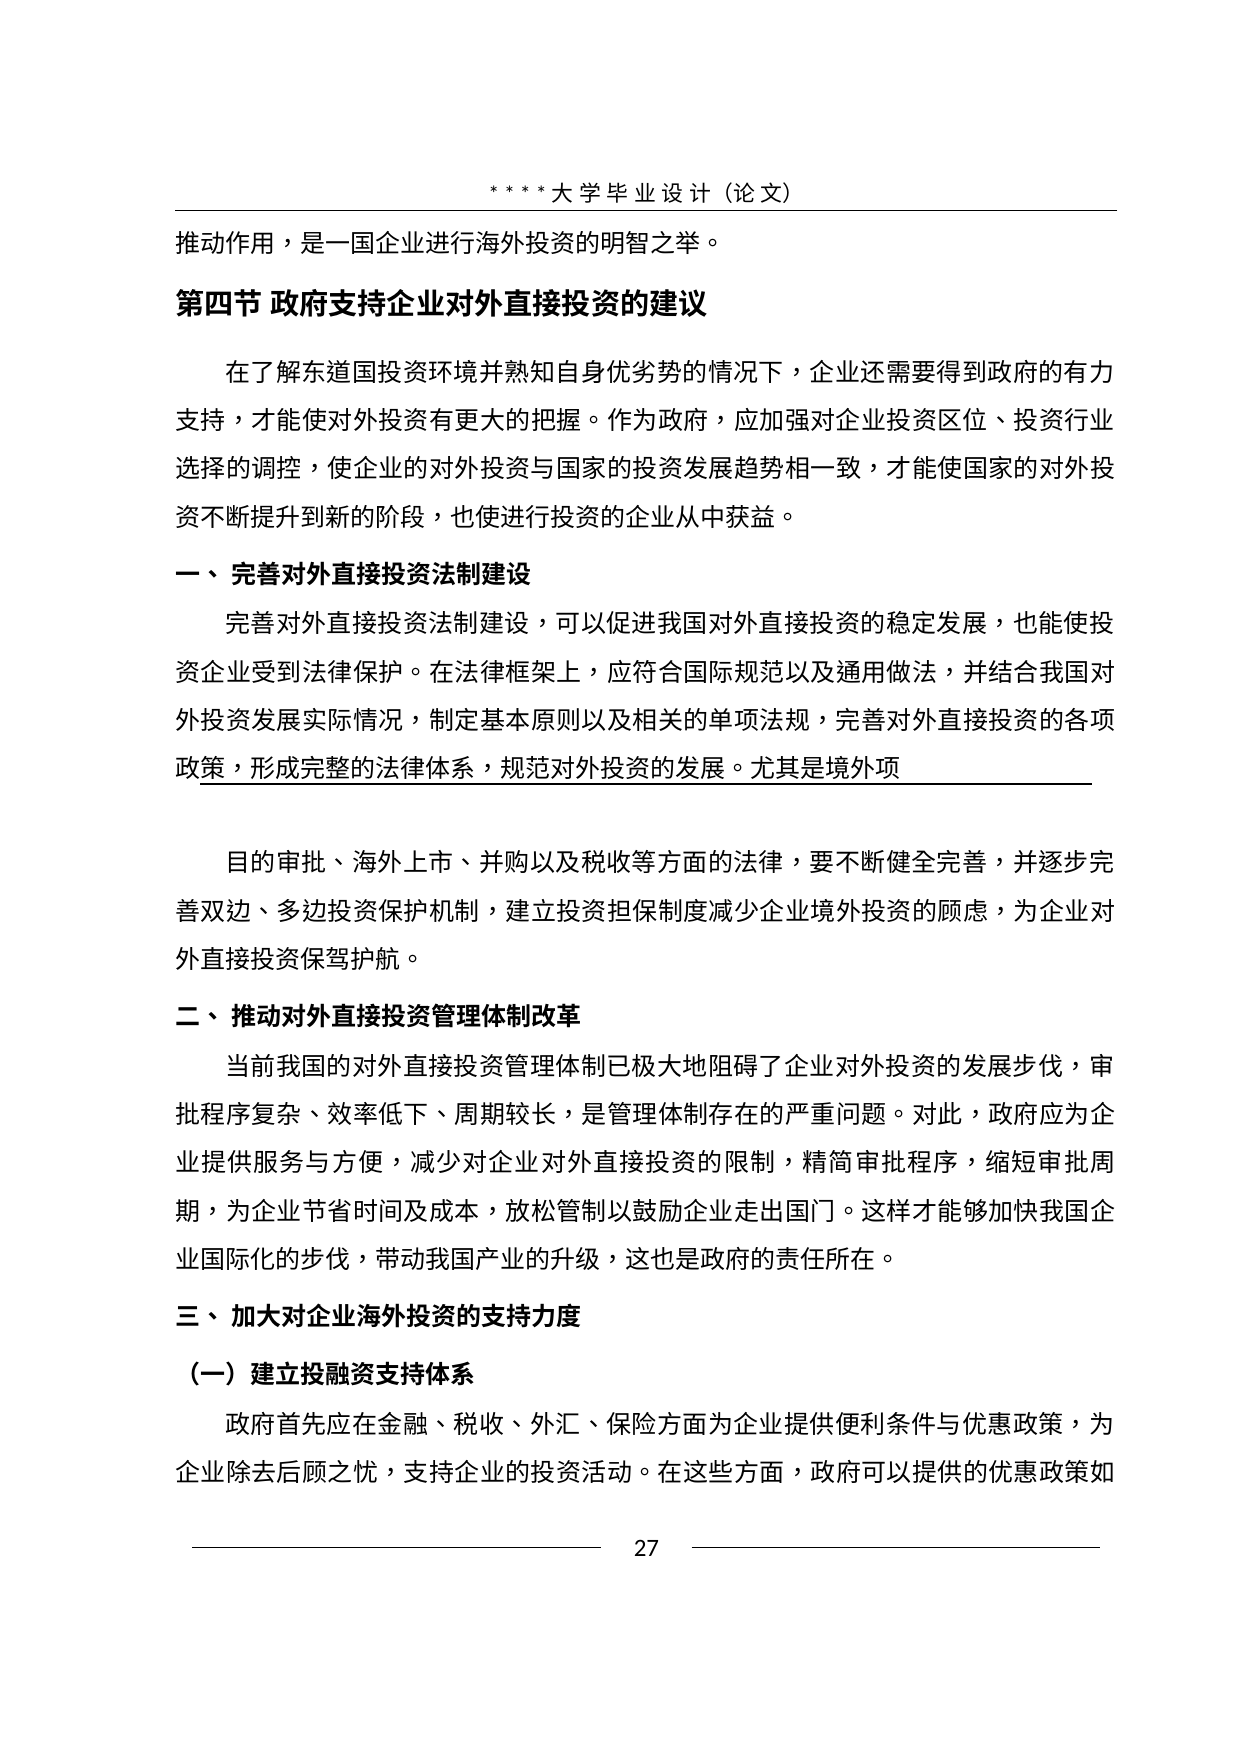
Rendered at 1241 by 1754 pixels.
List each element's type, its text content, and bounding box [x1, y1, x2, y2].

text 在了解东道国投资环境并熟知自身优劣势的情况下，企业还需要得到政府的有力支持，才能使对外投资有更大的把握。作为政府，应加强对企业投资区位、投资行业选择的调控，使企业的对外投资与国家的投资发展趋势相一致，才能使国家的对外投资不断提升到新的阶段，也使进行投资的企业从中获益。 [175, 339, 1117, 532]
text 目的审批、海外上市、并购以及税收等方面的法律，要不断健全完善，并逐步完善双边、多边投资保护机制，建立投资担保制度减少企业境外投资的顾虑，为企业对外直接投资保驾护航。 [175, 830, 1117, 975]
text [175, 211, 1117, 259]
subtitle （一）建立投融资支持体系 [175, 1357, 1117, 1391]
subtitle 三、 加大对企业海外投资的支持力度 [175, 1299, 1117, 1333]
subtitle 一、 完善对外直接投资法制建设 [175, 557, 1117, 591]
subtitle 第四节 政府支持企业对外直接投资的建议 [175, 283, 1117, 323]
subtitle 二、 推动对外直接投资管理体制改革 [175, 999, 1117, 1033]
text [175, 1391, 1117, 1488]
text 当前我国的对外直接投资管理体制已极大地阻碍了企业对外投资的发展步伐，审批程序复杂、效率低下、周期较长，是管理体制存在的严重问题。对此，政府应为企业提供服务与方便，减少对企业对外直接投资的限制，精简审批程序，缩短审批周期，为企业节省时间及成本，放松管制以鼓励企业走出国门。这样才能够加快我国企业国际化的步伐，带动我国产业的升级，这也是政府的责任所在。 [175, 1033, 1117, 1274]
text 完善对外直接投资法制建设，可以促进我国对外直接投资的稳定发展，也能使投资企业受到法律保护。在法律框架上，应符合国际规范以及通用做法，并结合我国对外投资发展实际情况，制定基本原则以及相关的单项法规，完善对外直接投资的各项政策，形成完整的法律体系，规范对外投资的发展。尤其是境外项 [175, 591, 1117, 784]
